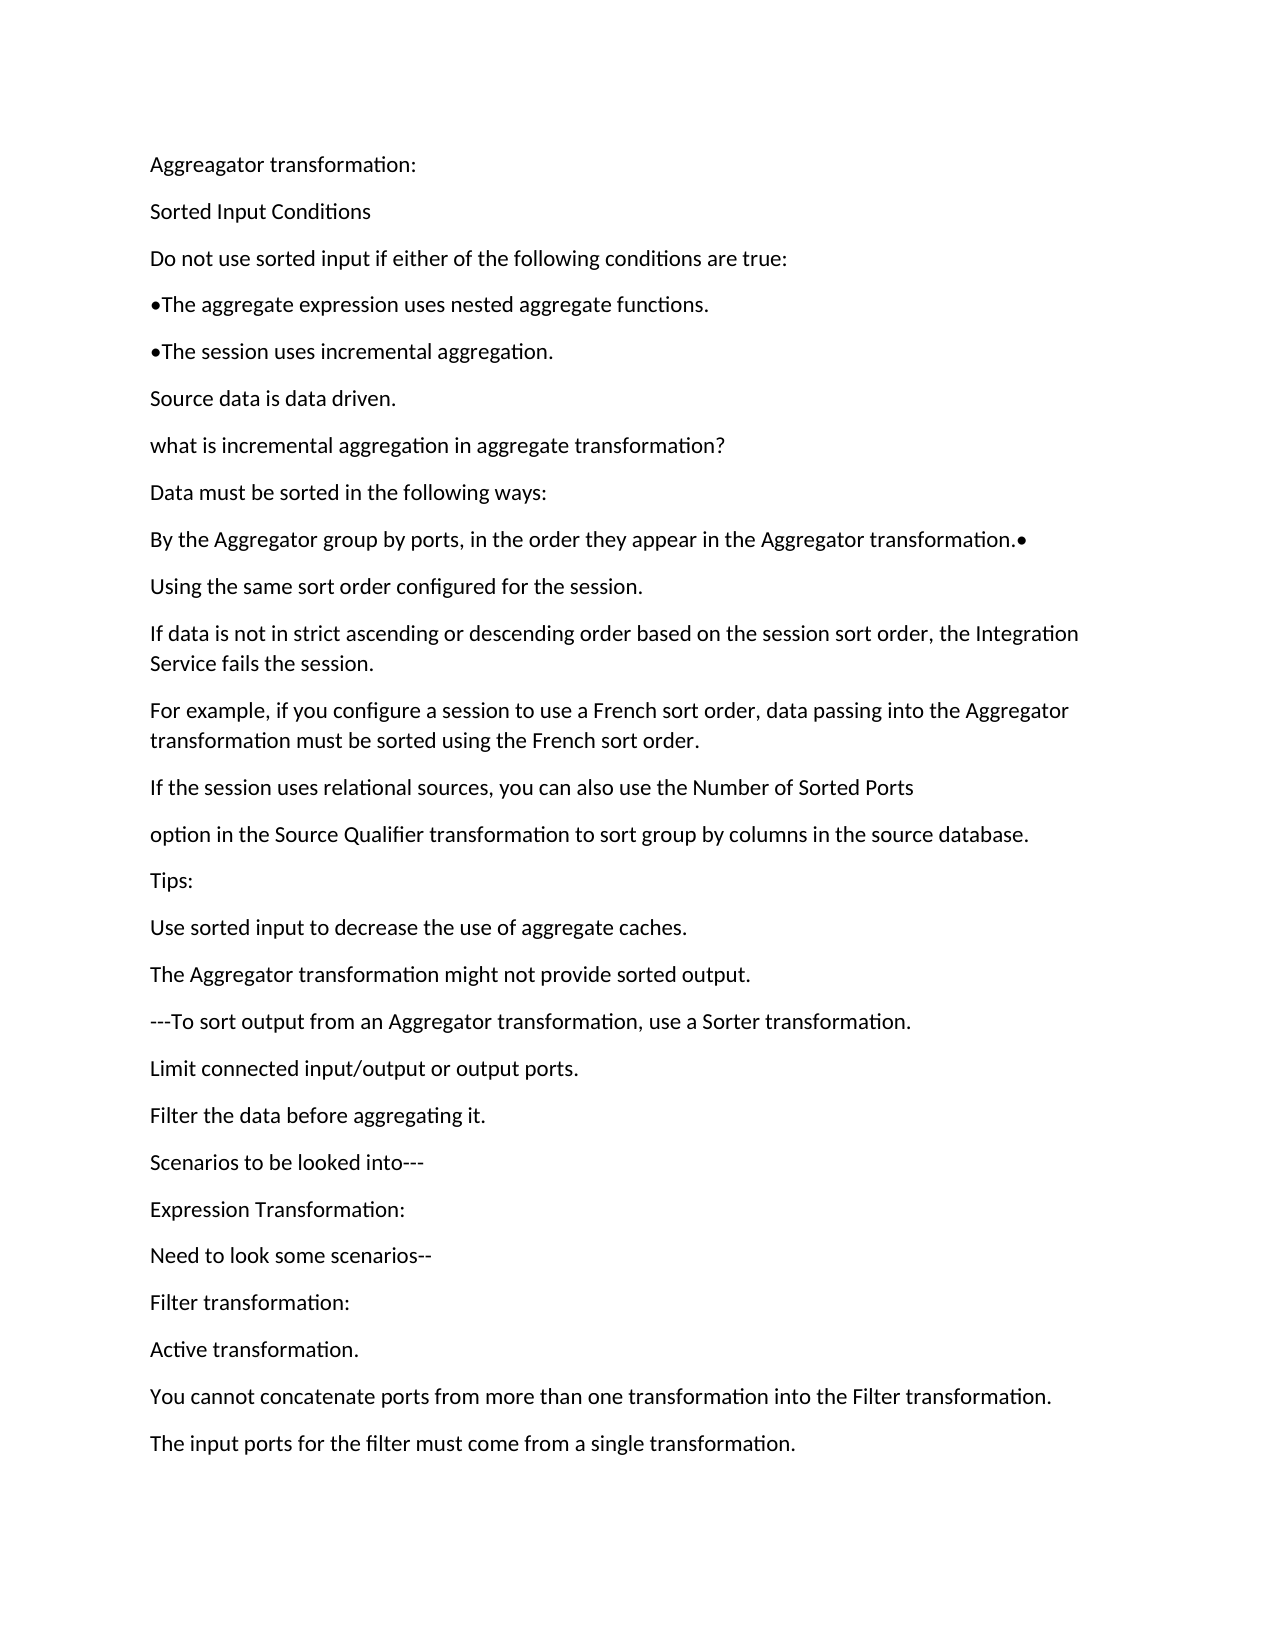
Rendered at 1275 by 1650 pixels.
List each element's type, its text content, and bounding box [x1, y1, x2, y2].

text Limit connected input/output or output ports. [150, 1054, 1125, 1082]
text Scenarios to be looked into--- [150, 1148, 1125, 1176]
text Active transformation. [150, 1335, 1125, 1363]
text Filter the data before aggregating it. [150, 1101, 1125, 1129]
text Expression Transformation: [150, 1195, 1125, 1223]
text Data must be sorted in the following ways: [150, 478, 1125, 506]
text option in the Source Qualifier transformation to sort group by columns in the source database. [150, 820, 1125, 848]
text Do not use sorted input if either of the following conditions are true: [150, 244, 1125, 272]
text Source data is data driven. [150, 384, 1125, 412]
text what is incremental aggregation in aggregate transformation? [150, 431, 1125, 459]
text •The aggregate expression uses nested aggregate functions. [150, 291, 1125, 319]
text If data is not in strict ascending or descending order based on the session sort order, the Integration Service fails the session. [150, 619, 1125, 677]
text ---To sort output from an Aggregator transformation, use a Sorter transformation. [150, 1007, 1125, 1035]
text Use sorted input to decrease the use of aggregate caches. [150, 913, 1125, 942]
text Using the same sort order configured for the session. [150, 572, 1125, 600]
text If the session uses relational sources, you can also use the Number of Sorted Ports [150, 773, 1125, 801]
text Aggreagator transformation: [150, 150, 1125, 178]
text Tips: [150, 867, 1125, 895]
text •The session uses incremental aggregation. [150, 337, 1125, 366]
text For example, if you configure a session to use a French sort order, data passing into the Aggregator transformation must be sorted using the French sort order. [150, 696, 1125, 754]
text The input ports for the filter must come from a single transformation. [150, 1429, 1125, 1457]
text By the Aggregator group by ports, in the order they appear in the Aggregator transformation.• [150, 525, 1125, 553]
text You cannot concatenate ports from more than one transformation into the Filter transformation. [150, 1382, 1125, 1410]
text Need to look some scenarios-- [150, 1242, 1125, 1270]
text Filter transformation: [150, 1288, 1125, 1317]
text The Aggregator transformation might not provide sorted output. [150, 960, 1125, 988]
text Sorted Input Conditions [150, 197, 1125, 225]
